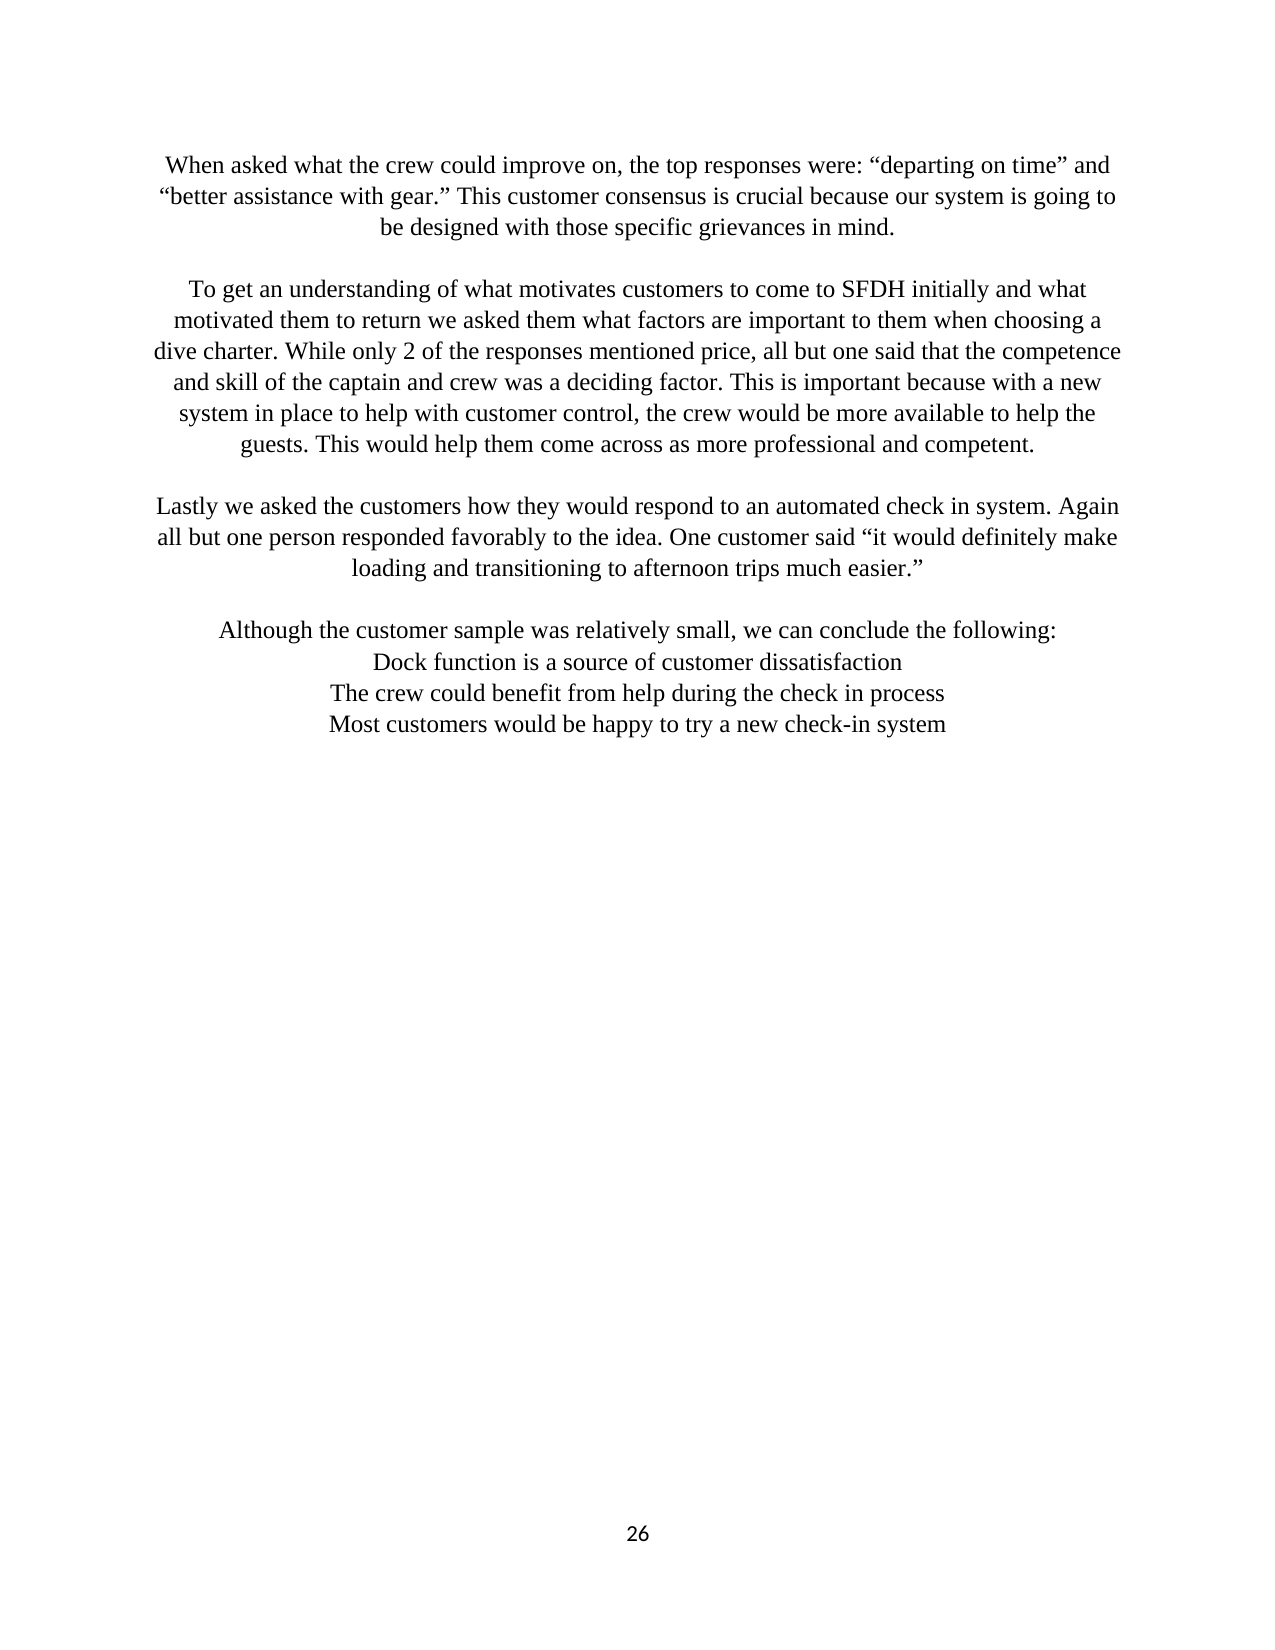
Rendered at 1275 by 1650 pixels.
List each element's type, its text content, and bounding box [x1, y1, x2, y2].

list Lastly we asked the customers how they would respond to an automated check in system. Again all but one person responded favorably to the idea. One customer said “it would definitely make loading and transitioning to afternoon trips much easier.” [150, 491, 1125, 582]
list Dock function is a source of customer dissatisfaction [150, 647, 1125, 675]
list Most customers would be happy to try a new check-in system [150, 709, 1125, 737]
list The crew could benefit from help during the check in process [150, 678, 1125, 706]
list To get an understanding of what motivates customers to come to SFDH initially and what motivated them to return we asked them what factors are important to them when choosing a dive charter. While only 2 of the responses mentioned price, all but one said that the competence and skill of the captain and crew was a deciding factor. This is important because with a new system in place to help with customer control, the crew would be more available to help the guests. This would help them come across as more professional and competent. [150, 274, 1125, 458]
list Although the customer sample was relatively small, we can conclude the following: [150, 616, 1125, 644]
list When asked what the crew could improve on, the top responses were: “departing on time” and “better assistance with gear.” This customer consensus is crucial because our system is going to be designed with those specific grievances in mind. [150, 150, 1125, 241]
